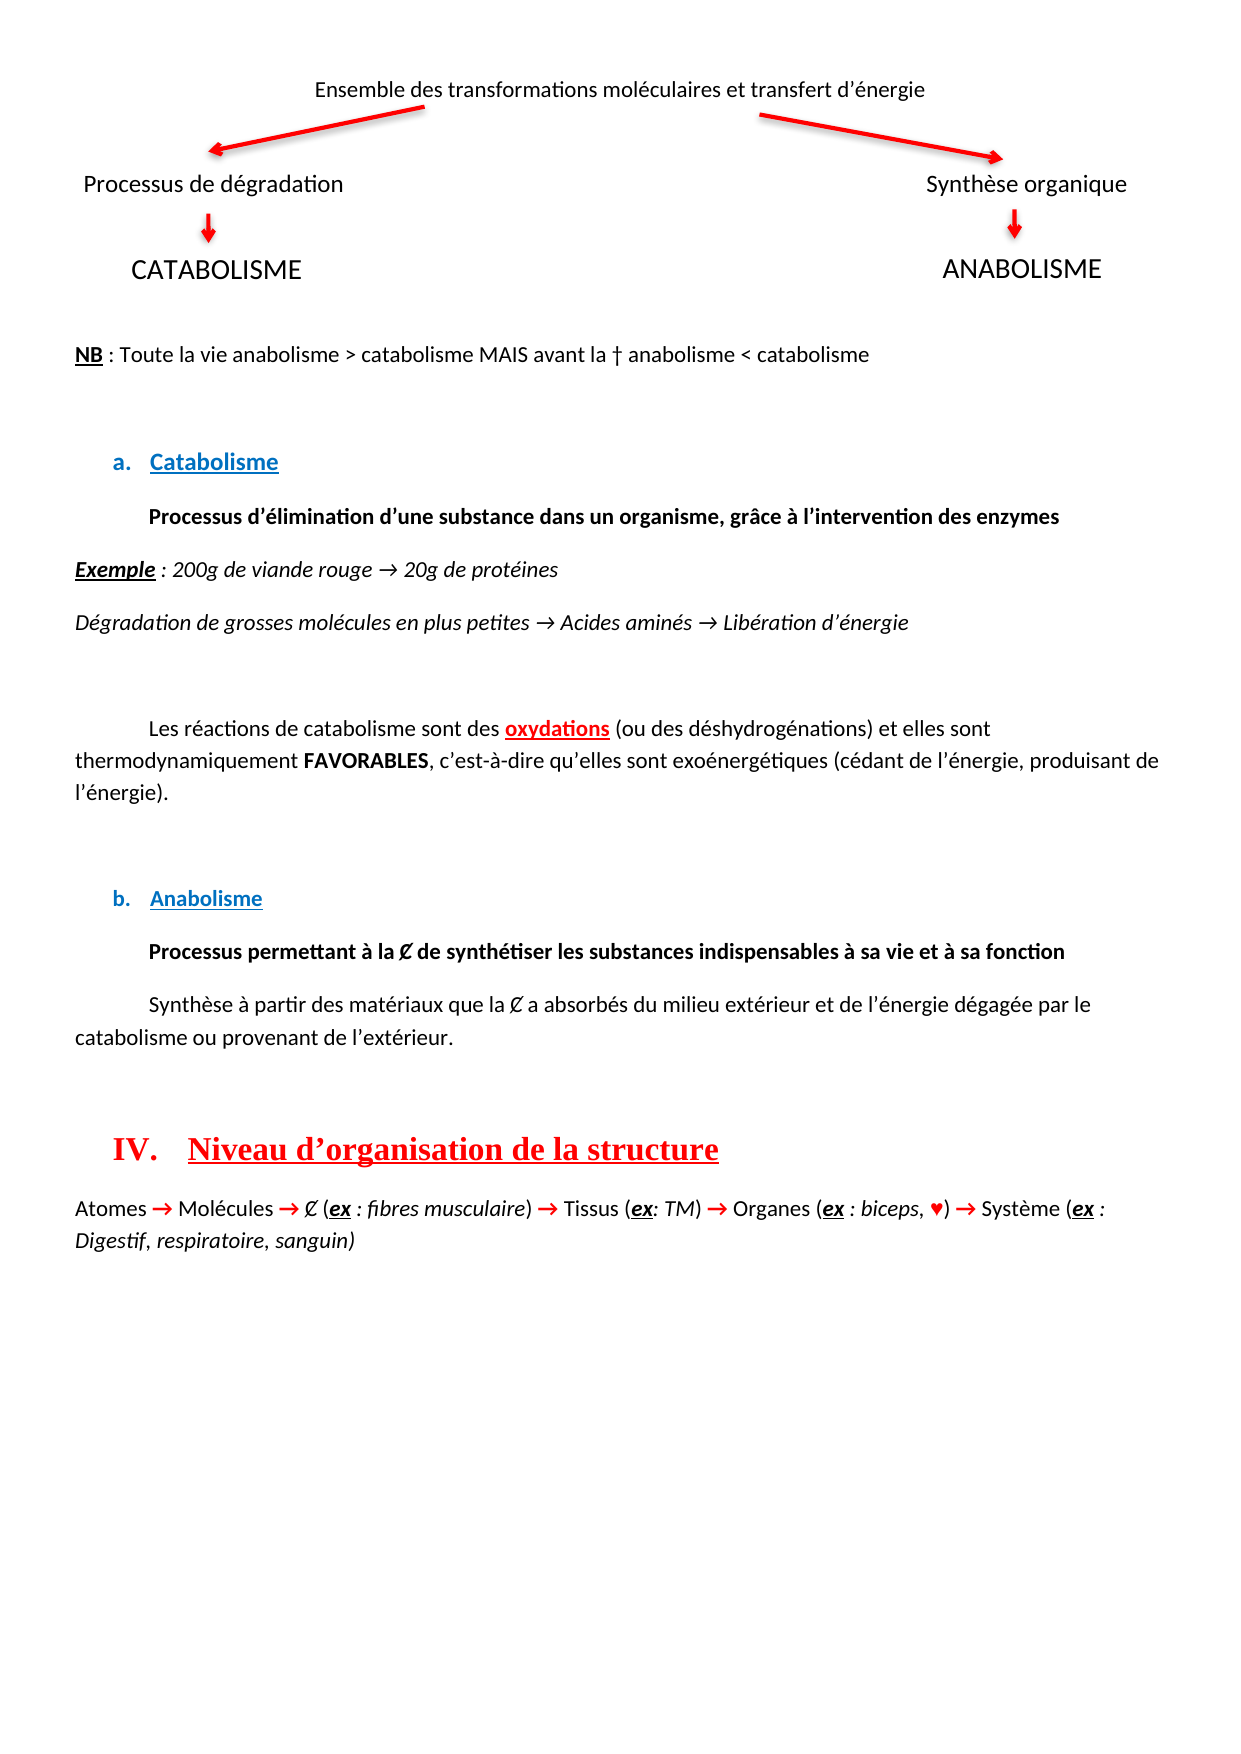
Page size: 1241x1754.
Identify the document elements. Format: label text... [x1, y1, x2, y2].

text Ensemble des transformations moléculaires et transfert d’énergie [75, 75, 1165, 103]
text Processus d’élimination d’une substance dans un organisme, grâce à l’intervention des enzymes [75, 502, 1165, 530]
text Les réactions de catabolisme sont des oxydations (ou des déshydrogénations) et elles sont thermodynamiquement FAVORABLES, c’est-à-dire qu’elles sont exoénergétiques (cédant de l’énergie, produisant de l’énergie). [75, 714, 1165, 806]
text Exemple : 200g de viande rouge → 20g de protéines [75, 555, 1165, 583]
text NB : Toute la vie anabolisme > catabolisme MAIS avant la † anabolisme < catabolisme [75, 340, 1165, 368]
text Synthèse à partir des matériaux que la Ȼ a absorbés du milieu extérieur et de l’énergie dégagée par le catabolisme ou provenant de l’extérieur. [75, 991, 1165, 1051]
text Processus permettant à la Ȼ de synthétiser les substances indispensables à sa vie et à sa fonction [75, 937, 1165, 966]
list Anabolisme [112, 884, 1165, 912]
text Dégradation de grosses molécules en plus petites → Acides aminés → Libération d’énergie [75, 608, 1165, 636]
list Catabolisme [112, 446, 1165, 477]
text Atomes → Molécules → Ȼ (ex : fibres musculaire) → Tissus (ex: TM) → Organes (ex : biceps, ♥) → Système (ex : Digestif, respiratoire, sanguin) [75, 1194, 1165, 1254]
list Niveau d’organisation de la structure [112, 1129, 1165, 1167]
